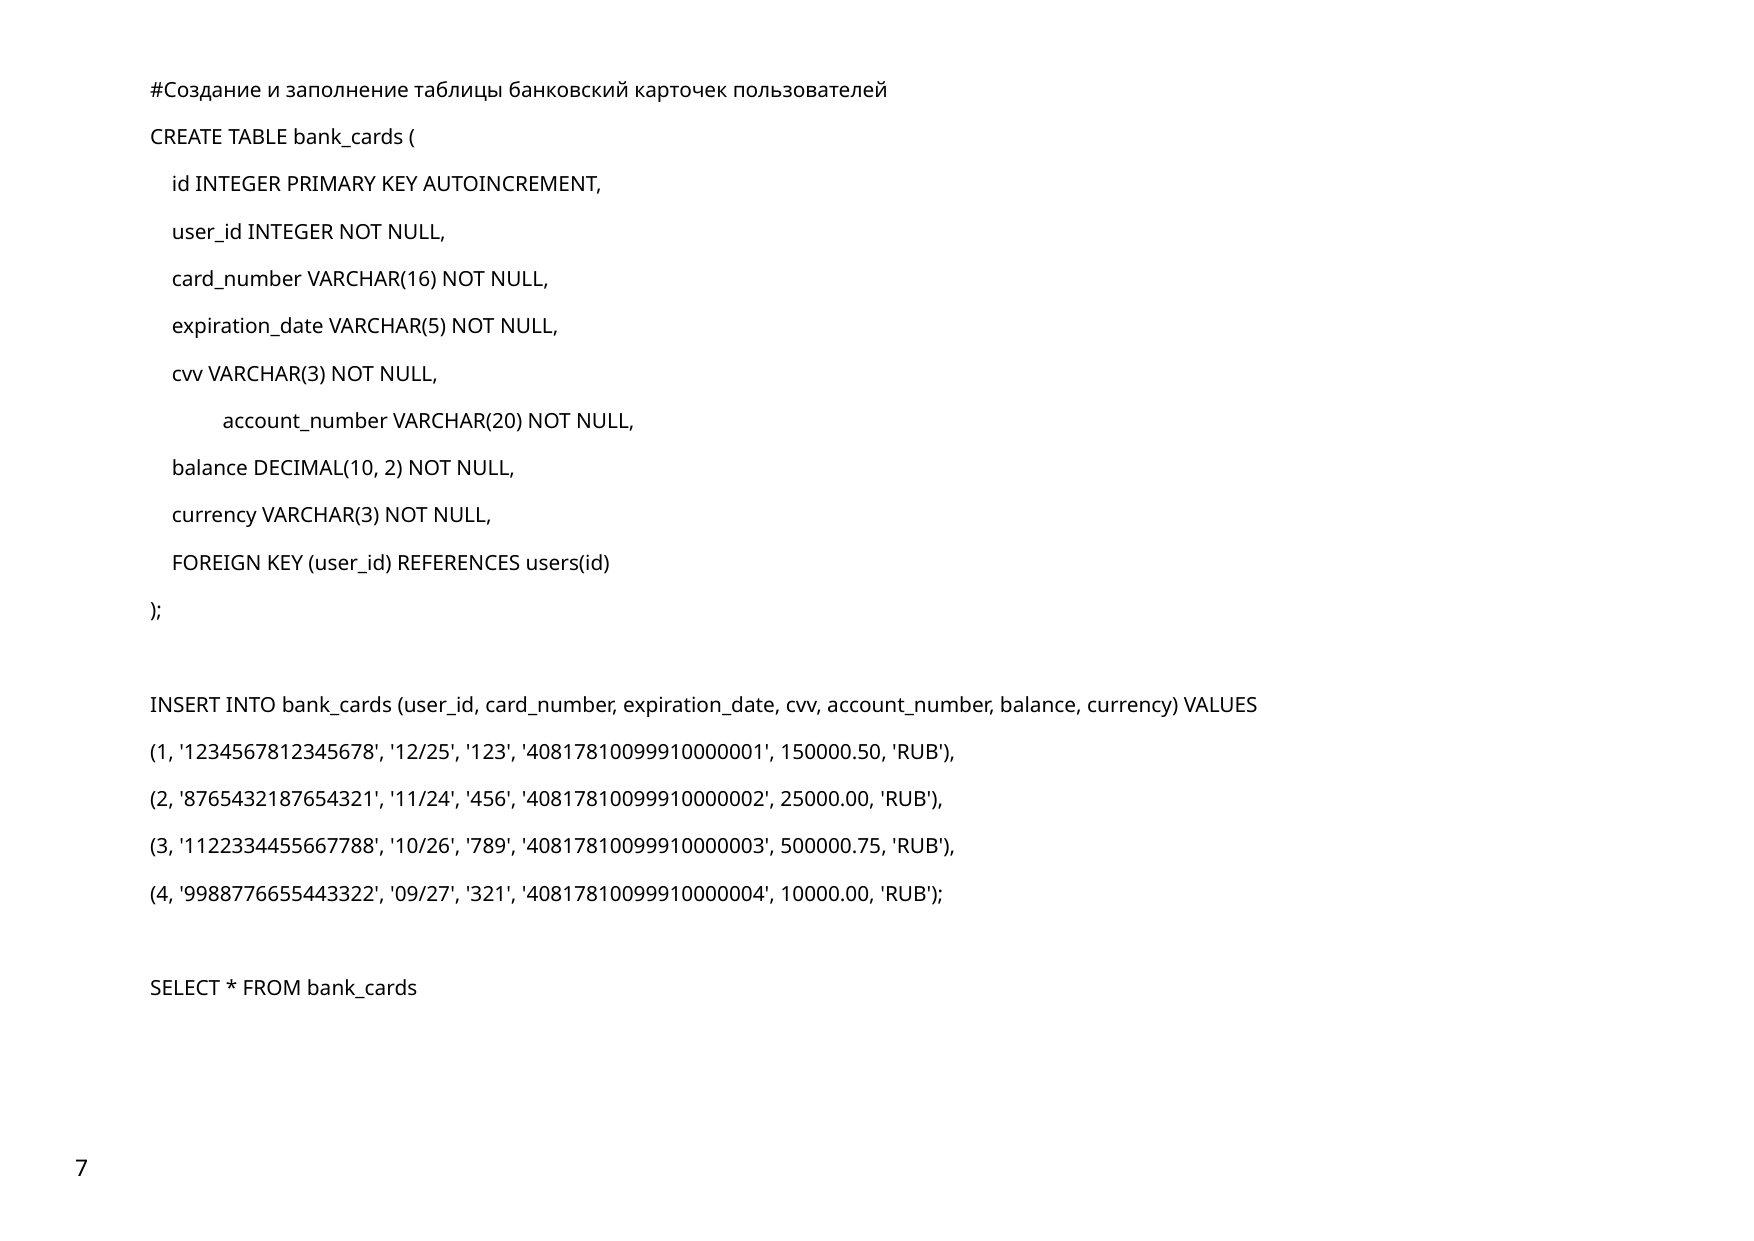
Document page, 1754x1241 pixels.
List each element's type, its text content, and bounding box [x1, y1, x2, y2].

text card_number VARCHAR(16) NOT NULL, [150, 264, 1679, 293]
text (2, '8765432187654321', '11/24', '456', '40817810099910000002', 25000.00, 'RUB'), [150, 784, 1679, 813]
text currency VARCHAR(3) NOT NULL, [150, 501, 1679, 529]
text (1, '1234567812345678', '12/25', '123', '40817810099910000001', 150000.50, 'RUB'), [150, 737, 1679, 766]
text #Создание и заполнение таблицы банковский карточек пользователей [150, 75, 1679, 103]
text id INTEGER PRIMARY KEY AUTOINCREMENT, [150, 169, 1679, 198]
text CREATE TABLE bank_cards ( [150, 122, 1679, 151]
text ); [150, 595, 1679, 624]
text expiration_date VARCHAR(5) NOT NULL, [150, 311, 1679, 340]
text (3, '1122334455667788', '10/26', '789', '40817810099910000003', 500000.75, 'RUB'), [150, 832, 1679, 860]
text INSERT INTO bank_cards (user_id, card_number, expiration_date, cvv, account_number, balance, currency) VALUES [150, 690, 1679, 718]
text FOREIGN KEY (user_id) REFERENCES users(id) [150, 548, 1679, 576]
text user_id INTEGER NOT NULL, [150, 217, 1679, 245]
text account_number VARCHAR(20) NOT NULL, [150, 406, 1679, 434]
text (4, '9988776655443322', '09/27', '321', '40817810099910000004', 10000.00, 'RUB'); [150, 879, 1679, 907]
text cvv VARCHAR(3) NOT NULL, [150, 359, 1679, 387]
text balance DECIMAL(10, 2) NOT NULL, [150, 453, 1679, 482]
text SELECT * FROM bank_cards [150, 973, 1679, 1002]
